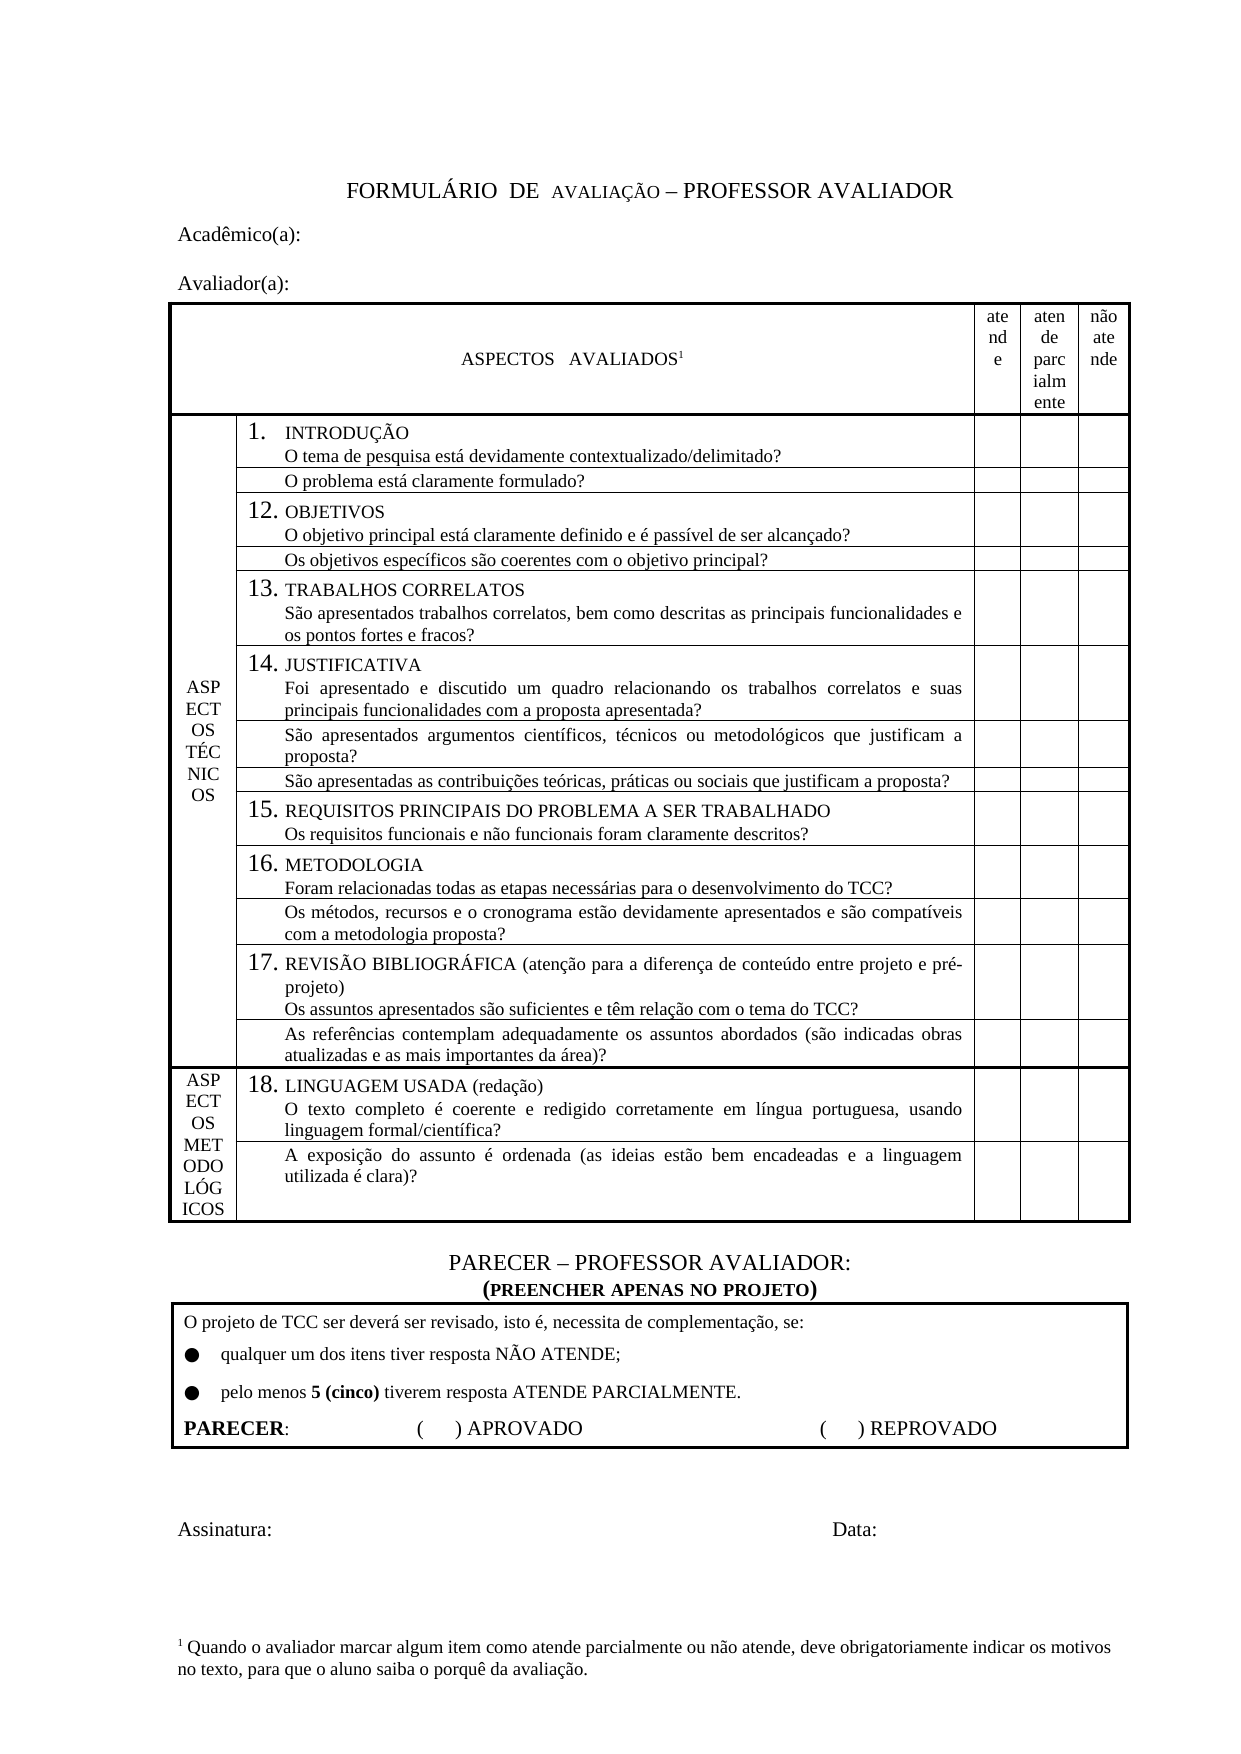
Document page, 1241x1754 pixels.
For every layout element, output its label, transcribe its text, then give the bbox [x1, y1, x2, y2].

table_cell [975, 846, 1020, 898]
table_cell METODOLOGIA Foram relacionadas todas as etapas necessárias para o desenvolvimento do TCC? [237, 846, 974, 898]
table_cell [1079, 1142, 1128, 1220]
table_cell [1021, 416, 1078, 467]
table_cell OBJETIVOS O objetivo principal está claramente definido e é passível de ser alcançado? [237, 493, 974, 546]
text (preencher apenas no projeto) [177, 1276, 1122, 1302]
table_cell ( ) APROVADO [310, 1410, 690, 1446]
table_cell [1079, 646, 1128, 720]
table_header ASPECTOS AVALIADOS1 [172, 305, 974, 413]
table_cell [1079, 768, 1128, 791]
table_cell [1079, 493, 1128, 546]
table_cell [1021, 571, 1078, 645]
table_cell A exposição do assunto é ordenada (as ideias estão bem encadeadas e a linguagem utilizada é clara)? [237, 1142, 974, 1220]
table_header atende parcialmente [1021, 305, 1078, 413]
table_cell [975, 1069, 1020, 1141]
table_cell [1079, 571, 1128, 645]
table_cell [975, 468, 1020, 492]
table_cell ( ) REPROVADO [690, 1410, 1126, 1446]
table_cell [1021, 1069, 1078, 1141]
table_cell [1021, 1020, 1078, 1066]
table_cell [1021, 1142, 1078, 1220]
table_cell [1079, 846, 1128, 898]
table_cell ASPECTOS METODOLÓGICOS [172, 1069, 236, 1220]
text Acadêmico(a): [177, 222, 1122, 246]
table_cell [1079, 945, 1128, 1019]
table_cell [1079, 1020, 1128, 1066]
table_cell [975, 646, 1020, 720]
table_cell [1021, 721, 1078, 767]
table_cell [975, 1020, 1020, 1066]
table_cell [1021, 792, 1078, 845]
table_cell [975, 1142, 1020, 1220]
table_cell [1021, 547, 1078, 570]
text Avaliador(a): [177, 271, 1122, 295]
table_cell JUSTIFICATIVA Foi apresentado e discutido um quadro relacionando os trabalhos correlatos e suas principais funcionalidades com a proposta apresentada? [237, 646, 974, 720]
table_cell Os objetivos específicos são coerentes com o objetivo principal? [237, 547, 974, 570]
table_cell [1079, 721, 1128, 767]
table_header não atende [1079, 305, 1128, 413]
table_cell PARECER: [174, 1410, 310, 1446]
table_cell [975, 493, 1020, 546]
table_cell [975, 547, 1020, 570]
table_cell [1079, 468, 1128, 492]
table_cell Os métodos, recursos e o cronograma estão devidamente apresentados e são compatíveis com a metodologia proposta? [237, 899, 974, 944]
table_cell [1021, 493, 1078, 546]
table_cell [975, 571, 1020, 645]
table_cell [1021, 468, 1078, 492]
table_cell [975, 899, 1020, 944]
table_cell [975, 792, 1020, 845]
table_cell [1021, 646, 1078, 720]
table_cell INTRODUÇÃO O tema de pesquisa está devidamente contextualizado/delimitado? [237, 416, 974, 467]
table_cell [1079, 792, 1128, 845]
table_cell REQUISITOS PRINCIPAIS DO PROBLEMA A SER TRABALHADO Os requisitos funcionais e não funcionais foram claramente descritos? [237, 792, 974, 845]
table_cell [1021, 768, 1078, 791]
table_header O projeto de TCC ser deverá ser revisado, isto é, necessita de complementação, se: qualquer um dos itens tiver resposta NÃO ATENDE; pelo menos 5 (cinco) tiverem resposta ATENDE PARCIALMENTE. [174, 1305, 1126, 1410]
table_cell [1079, 416, 1128, 467]
table_cell ASPECTOS TÉCNICOS [172, 416, 236, 1066]
table_cell [975, 721, 1020, 767]
table_cell [975, 416, 1020, 467]
table_cell TRABALHOS CORRELATOS São apresentados trabalhos correlatos, bem como descritas as principais funcionalidades e os pontos fortes e fracos? [237, 571, 974, 645]
table_cell [1021, 945, 1078, 1019]
table_cell [1079, 1069, 1128, 1141]
table_header atende [975, 305, 1020, 413]
table_cell [1021, 899, 1078, 944]
table_cell O problema está claramente formulado? [237, 468, 974, 492]
table_cell [1021, 846, 1078, 898]
table_cell [975, 945, 1020, 1019]
table_cell As referências contemplam adequadamente os assuntos abordados (são indicadas obras atualizadas e as mais importantes da área)? [237, 1020, 974, 1066]
text PARECER – PROFESSOR AVALIADOR: [177, 1249, 1122, 1276]
table_cell [1079, 547, 1128, 570]
table_cell LINGUAGEM USADA (redação) O texto completo é coerente e redigido corretamente em língua portuguesa, usando linguagem formal/científica? [237, 1069, 974, 1141]
table_cell São apresentadas as contribuições teóricas, práticas ou sociais que justificam a proposta? [237, 768, 974, 791]
table_cell São apresentados argumentos científicos, técnicos ou metodológicos que justificam a proposta? [237, 721, 974, 767]
table_cell REVISÃO BIBLIOGRÁFICA (atenção para a diferença de conteúdo entre projeto e pré-projeto) Os assuntos apresentados são suficientes e têm relação com o tema do TCC? [237, 945, 974, 1019]
table_cell [975, 768, 1020, 791]
text Assinatura: Data: [177, 1517, 1122, 1541]
text FORMULÁRIO DE avaliação – PROFESSOR AVALIADOR [177, 177, 1122, 203]
table_cell [1079, 899, 1128, 944]
